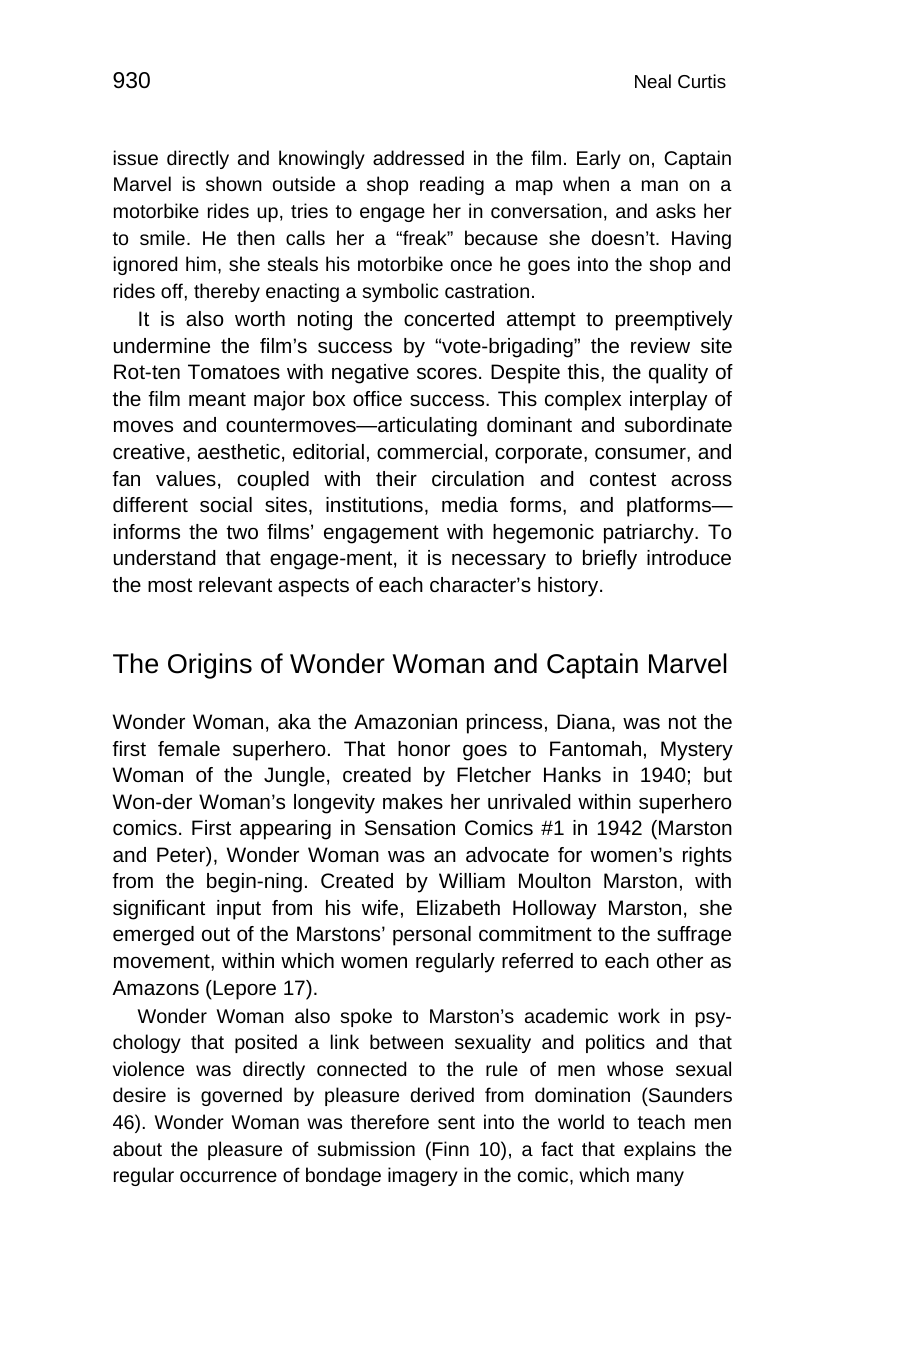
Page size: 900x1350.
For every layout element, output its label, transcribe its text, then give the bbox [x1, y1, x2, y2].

text Wonder Woman, aka the Amazonian princess, Diana, was not the first female superhero. That honor goes to Fantomah, Mystery Woman of the Jungle, created by Fletcher Hanks in 1940; but Won-der Woman’s longevity makes her unrivaled within superhero comics. First appearing in Sensation Comics #1 in 1942 (Marston and Peter), Wonder Woman was an advocate for women’s rights from the begin-ning. Created by William Moulton Marston, with significant input from his wife, Elizabeth Holloway Marston, she emerged out of the Marstons’ personal commitment to the suffrage movement, within which women regularly referred to each other as Amazons (Lepore 17). [112, 710, 733, 999]
text It is also worth noting the concerted attempt to preemptively undermine the film’s success by “vote-brigading” the review site Rot-ten Tomatoes with negative scores. Despite this, the quality of the film meant major box office success. This complex interplay of moves and countermoves—articulating dominant and subordinate creative, aesthetic, editorial, commercial, corporate, consumer, and fan values, coupled with their circulation and contest across different social sites, institutions, media forms, and platforms—informs the two films’ engagement with hegemonic patriarchy. To understand that engage-ment, it is necessary to briefly introduce the most relevant aspects of each character’s history. [112, 307, 733, 597]
text Wonder Woman also spoke to Marston’s academic work in psy-chology that posited a link between sexuality and politics and that violence was directly connected to the rule of men whose sexual desire is governed by pleasure derived from domination (Saunders 46). Wonder Woman was therefore sent into the world to teach men about the pleasure of submission (Finn 10), a fact that explains the regular occurrence of bondage imagery in the comic, which many [112, 1004, 733, 1187]
text 930 Neal Curtis [112, 67, 750, 93]
text The Origins of Wonder Woman and Captain Marvel [112, 648, 750, 679]
text issue directly and knowingly addressed in the film. Early on, Captain Marvel is shown outside a shop reading a map when a man on a motorbike rides up, tries to engage her in conversation, and asks her to smile. He then calls her a “freak” because she doesn’t. Having ignored him, she steals his motorbike once he goes into the shop and rides off, thereby enacting a symbolic castration. [112, 147, 733, 302]
